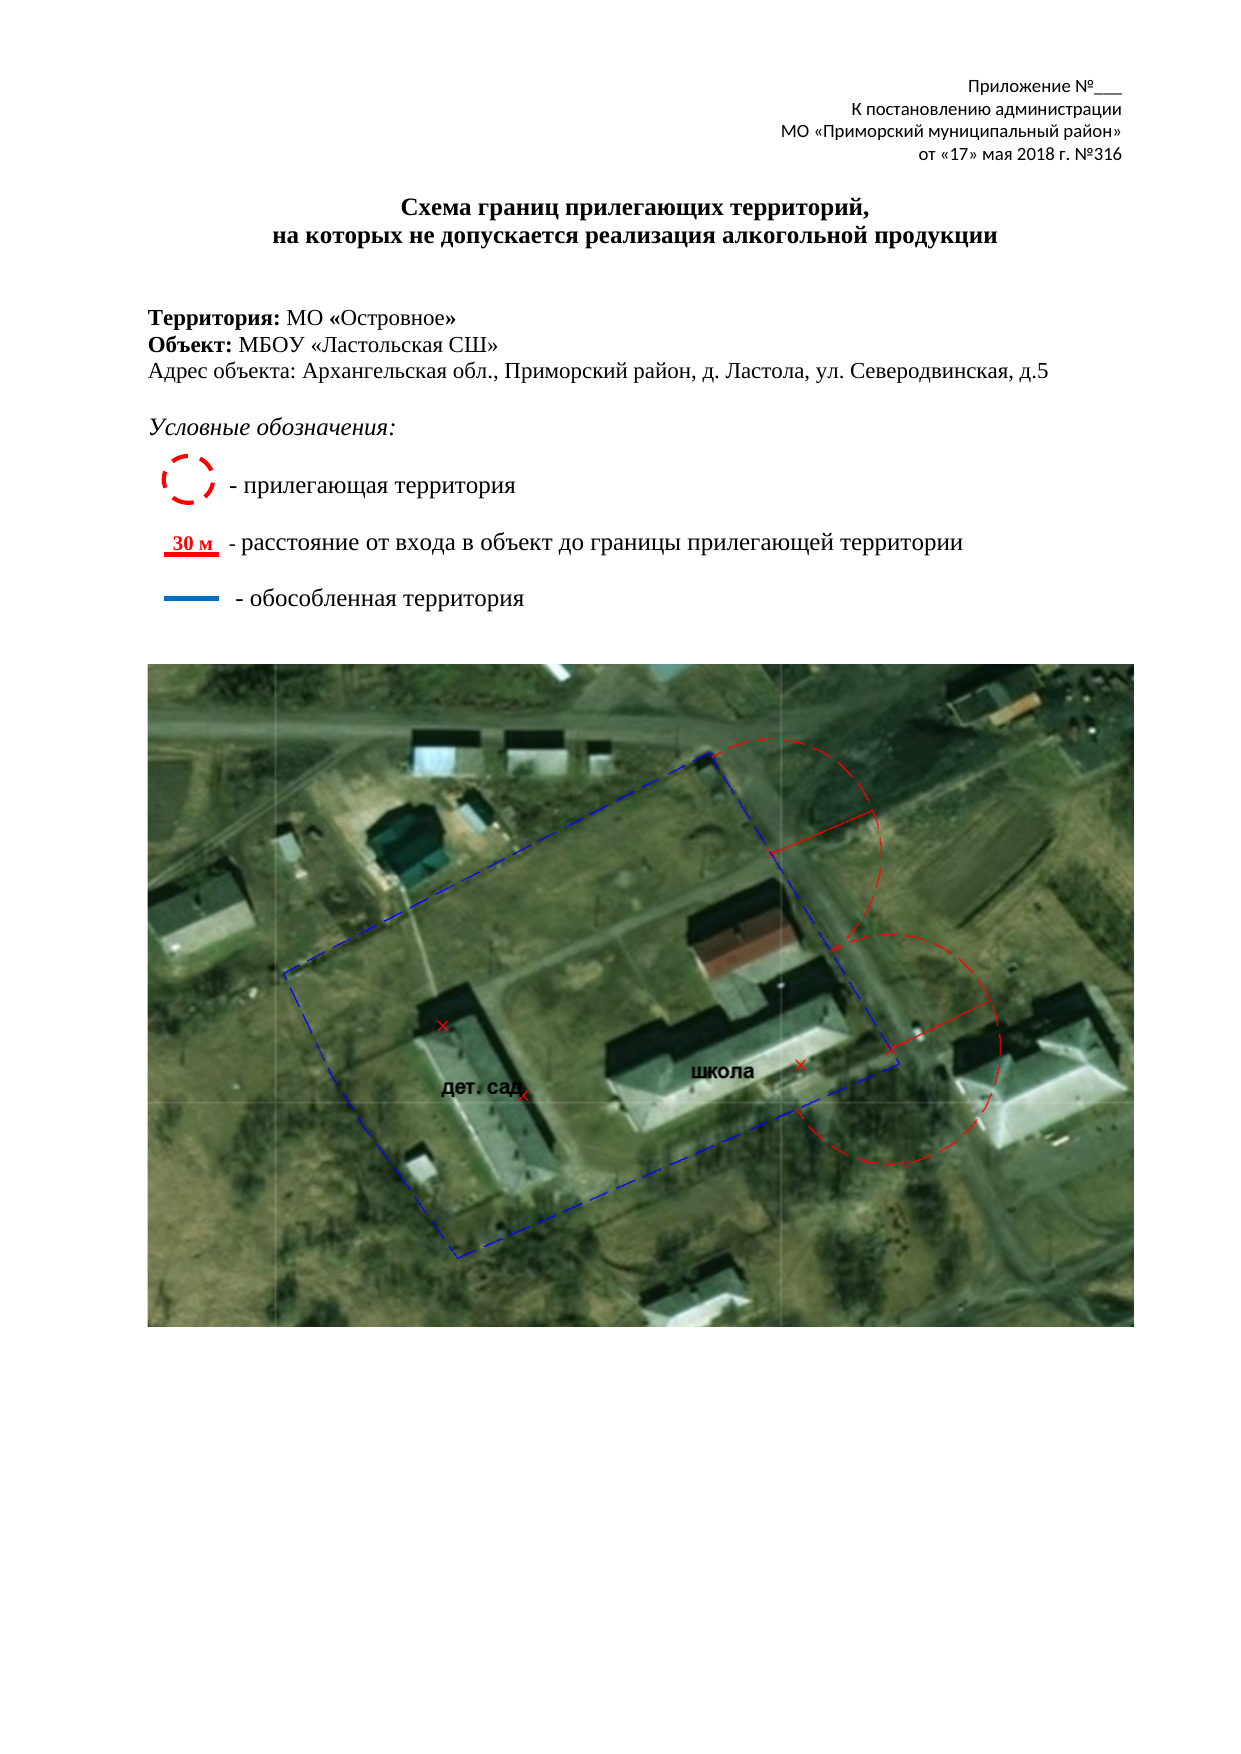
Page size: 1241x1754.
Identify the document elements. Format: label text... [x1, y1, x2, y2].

text Адрес объекта: Архангельская обл., Приморский район, д. Ластола, ул. Северодвинская, д.5 [148, 357, 1122, 383]
text на которых не допускается реализация алкогольной продукции [148, 221, 1122, 249]
text Территория: МО «Островное» [148, 304, 1122, 331]
text - обособленная территория [148, 583, 1122, 612]
text - прилегающая территория [148, 470, 1122, 498]
picture [147, 664, 1134, 1327]
text Объект: МБОУ «Ластольская СШ» [148, 331, 1122, 357]
text Схема границ прилегающих территорий, [148, 192, 1122, 221]
text - расстояние от входа в объект до границы прилегающей территории [148, 527, 1122, 555]
text Условные обозначения: [148, 412, 1122, 441]
